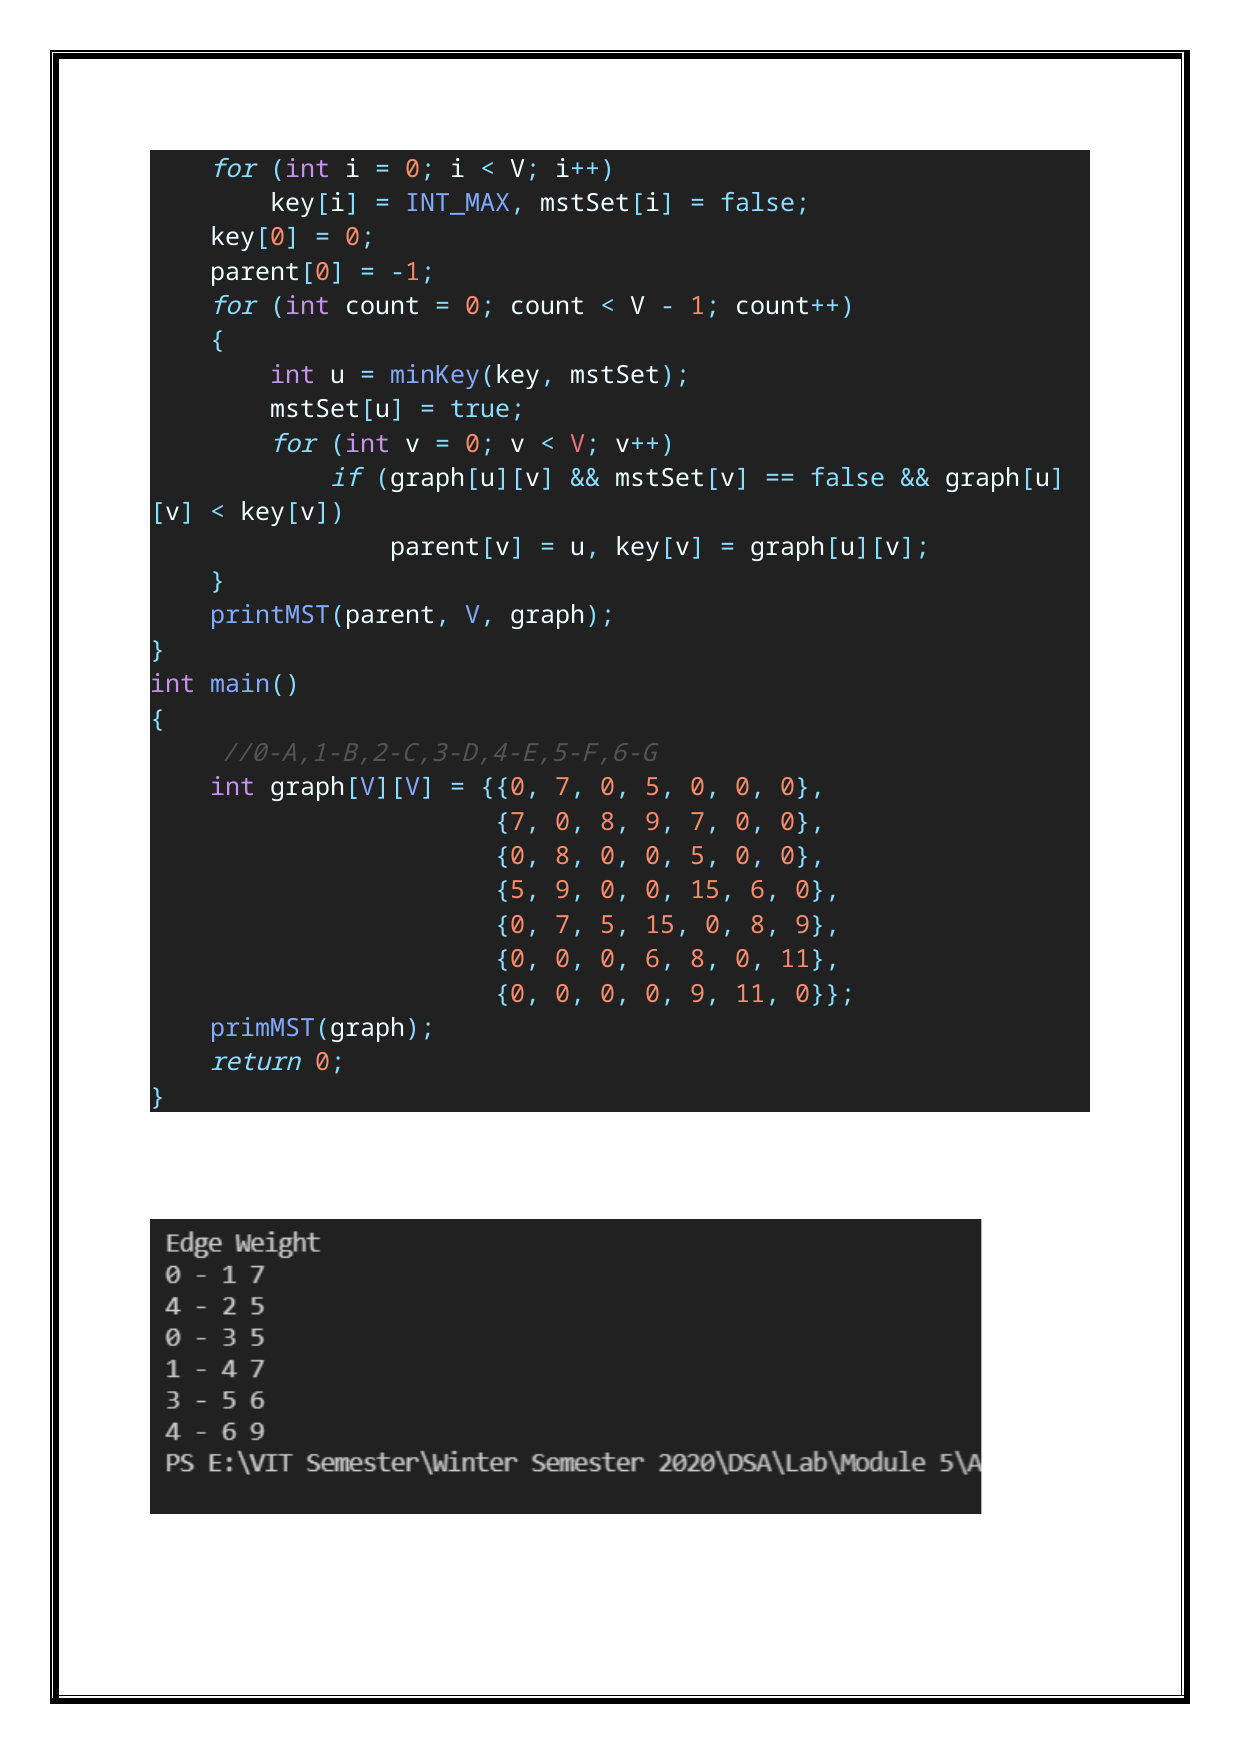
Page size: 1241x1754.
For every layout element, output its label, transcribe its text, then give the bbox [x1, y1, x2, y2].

text } [150, 631, 1090, 666]
text return 0; [150, 1044, 1090, 1078]
text {7, 0, 8, 9, 7, 0, 0}, [150, 803, 1090, 837]
text primMST(graph); [150, 1009, 1090, 1044]
text {0, 7, 5, 15, 0, 8, 9}, [150, 906, 1090, 941]
text int u = minKey(key, mstSet); [150, 356, 1090, 391]
text parent[0] = -1; [150, 253, 1090, 287]
text {0, 8, 0, 0, 5, 0, 0}, [150, 837, 1090, 872]
text if (graph[u][v] && mstSet[v] == false && graph[u][v] < key[v]) [150, 459, 1090, 528]
text for (int v = 0; v < V; v++) [150, 425, 1090, 459]
text { [150, 322, 1090, 356]
text {0, 0, 0, 0, 9, 11, 0}}; [150, 975, 1090, 1009]
text parent[v] = u, key[v] = graph[u][v]; [150, 528, 1090, 562]
text {0, 0, 0, 6, 8, 0, 11}, [150, 941, 1090, 975]
text mstSet[u] = true; [150, 391, 1090, 425]
text key[0] = 0; [150, 219, 1090, 253]
text int graph[V][V] = {{0, 7, 0, 5, 0, 0, 0}, [150, 769, 1090, 803]
text for (int count = 0; count < V - 1; count++) [150, 287, 1090, 322]
text printMST(parent, V, graph); [150, 597, 1090, 631]
text key[i] = INT_MAX, mstSet[i] = false; [150, 184, 1090, 219]
text for (int i = 0; i < V; i++) [150, 150, 1090, 184]
text //0-A,1-B,2-C,3-D,4-E,5-F,6-G [150, 734, 1090, 769]
text } [150, 1078, 1090, 1112]
text } [150, 562, 1090, 597]
text { [150, 700, 1090, 734]
picture [150, 1219, 982, 1514]
text int main() [150, 666, 1090, 700]
text {5, 9, 0, 0, 15, 6, 0}, [150, 872, 1090, 906]
